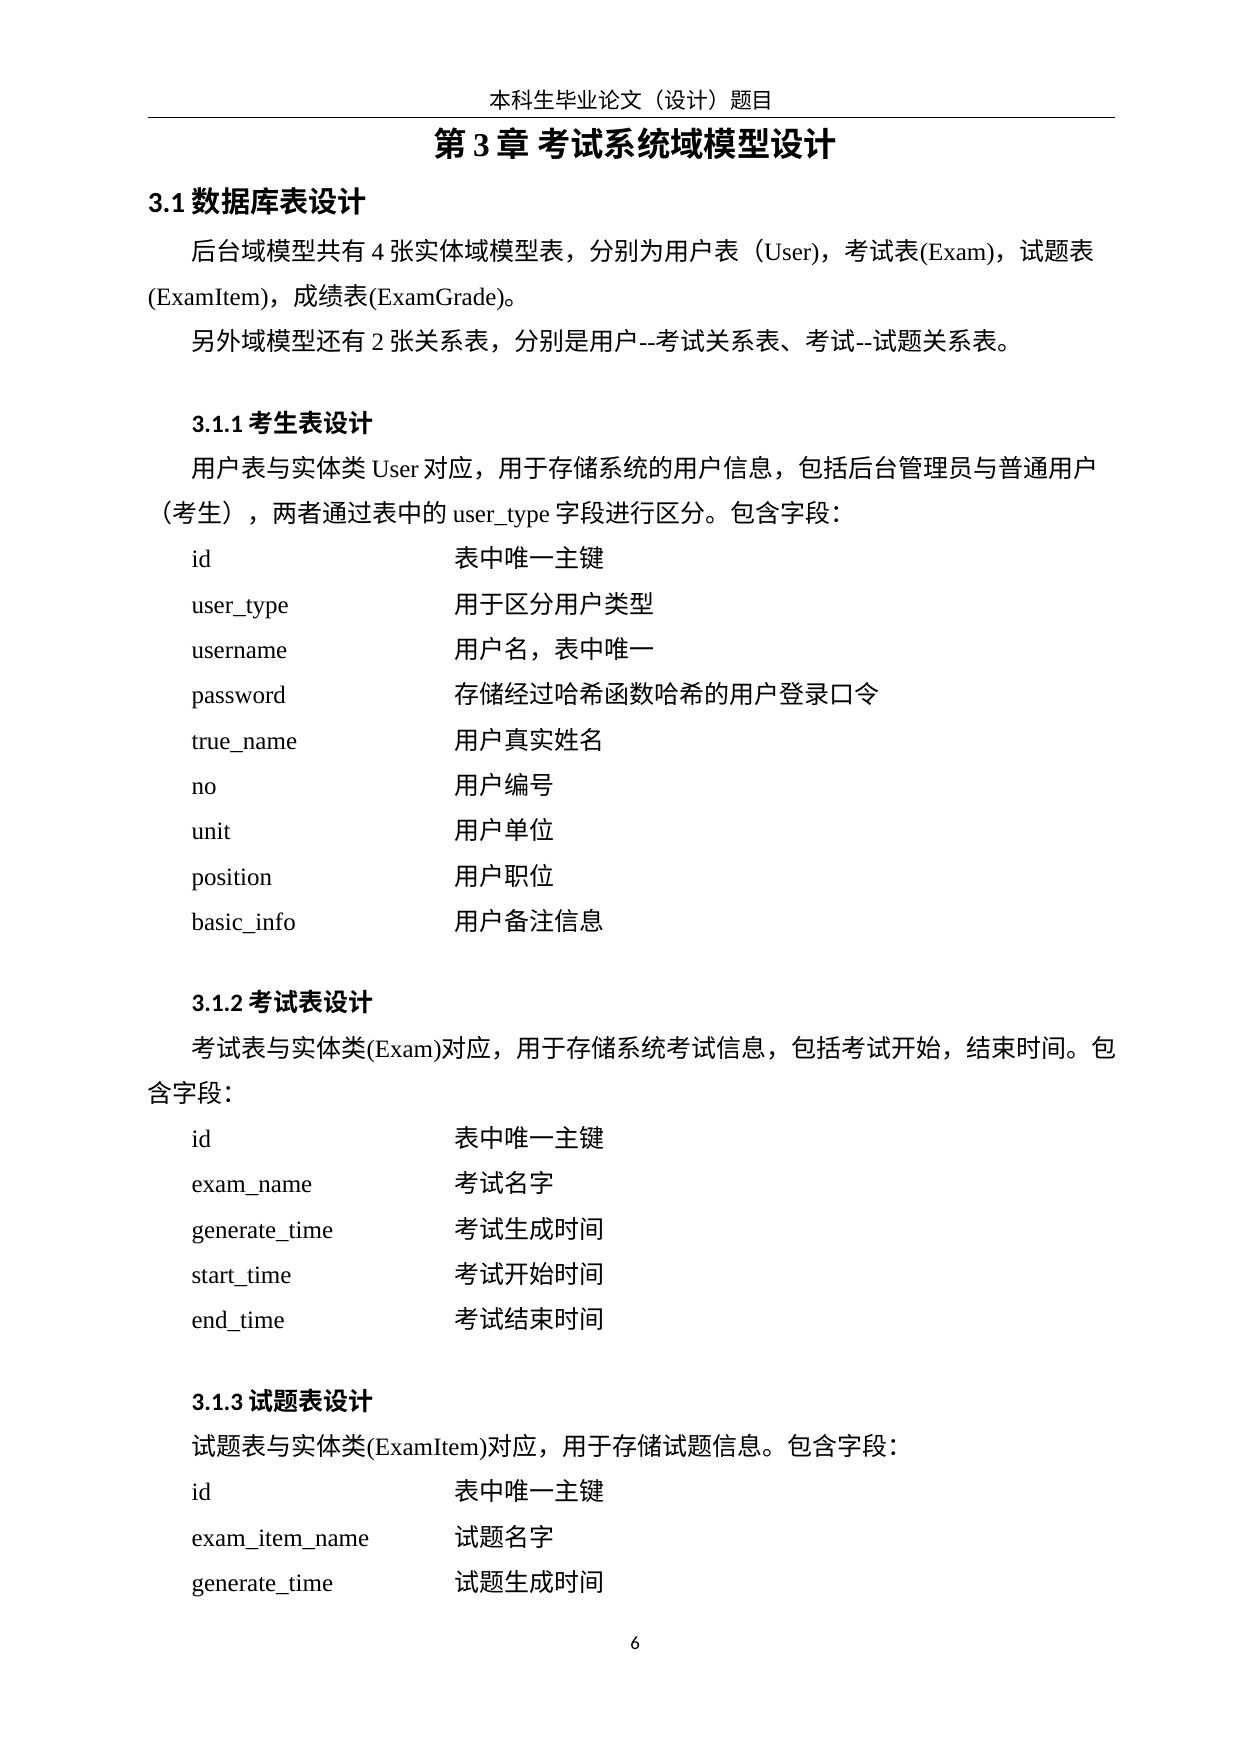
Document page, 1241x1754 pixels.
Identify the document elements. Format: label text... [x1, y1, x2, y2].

text user_type 用于区分用户类型 [148, 584, 1122, 621]
text generate_time 试题生成时间 [148, 1562, 1122, 1599]
text 用户表与实体类User对应，用于存储系统的用户信息，包括后台管理员与普通用户（考生），两者通过表中的user_type字段进行区分。包含字段： [148, 448, 1122, 530]
text exam_item_name 试题名字 [148, 1517, 1122, 1553]
text 试题表与实体类(ExamItem)对应，用于存储试题信息。包含字段： [148, 1426, 1122, 1463]
text 3.1 数据库表设计 [148, 178, 1122, 221]
text unit 用户单位 [148, 811, 1122, 847]
text 另外域模型还有2张关系表，分别是用户--考试关系表、考试--试题关系表。 [148, 322, 1122, 358]
text generate_time 考试生成时间 [148, 1209, 1122, 1246]
text id 表中唯一主键 [148, 539, 1122, 575]
text start_time 考试开始时间 [148, 1254, 1122, 1291]
text basic_info 用户备注信息 [148, 901, 1122, 938]
text 第3章 考试系统域模型设计 [148, 118, 1122, 166]
text 3.1.2 考试表设计 [148, 983, 1122, 1019]
text true_name 用户真实姓名 [148, 720, 1122, 756]
text password 存储经过哈希函数哈希的用户登录口令 [148, 675, 1122, 711]
text no 用户编号 [148, 766, 1122, 802]
text end_time 考试结束时间 [148, 1300, 1122, 1336]
text position 用户职位 [148, 856, 1122, 892]
text username 用户名，表中唯一 [148, 629, 1122, 666]
text 考试表与实体类(Exam)对应，用于存储系统考试信息，包括考试开始，结束时间。包含字段： [148, 1028, 1122, 1109]
text 3.1.3 试题表设计 [148, 1381, 1122, 1417]
text id 表中唯一主键 [148, 1472, 1122, 1508]
text 后台域模型共有4张实体域模型表，分别为用户表（User)，考试表(Exam)，试题表(ExamItem)，成绩表(ExamGrade)。 [148, 231, 1122, 313]
text id 表中唯一主键 [148, 1119, 1122, 1155]
text exam_name 考试名字 [148, 1164, 1122, 1200]
text 3.1.1 考生表设计 [148, 403, 1122, 439]
